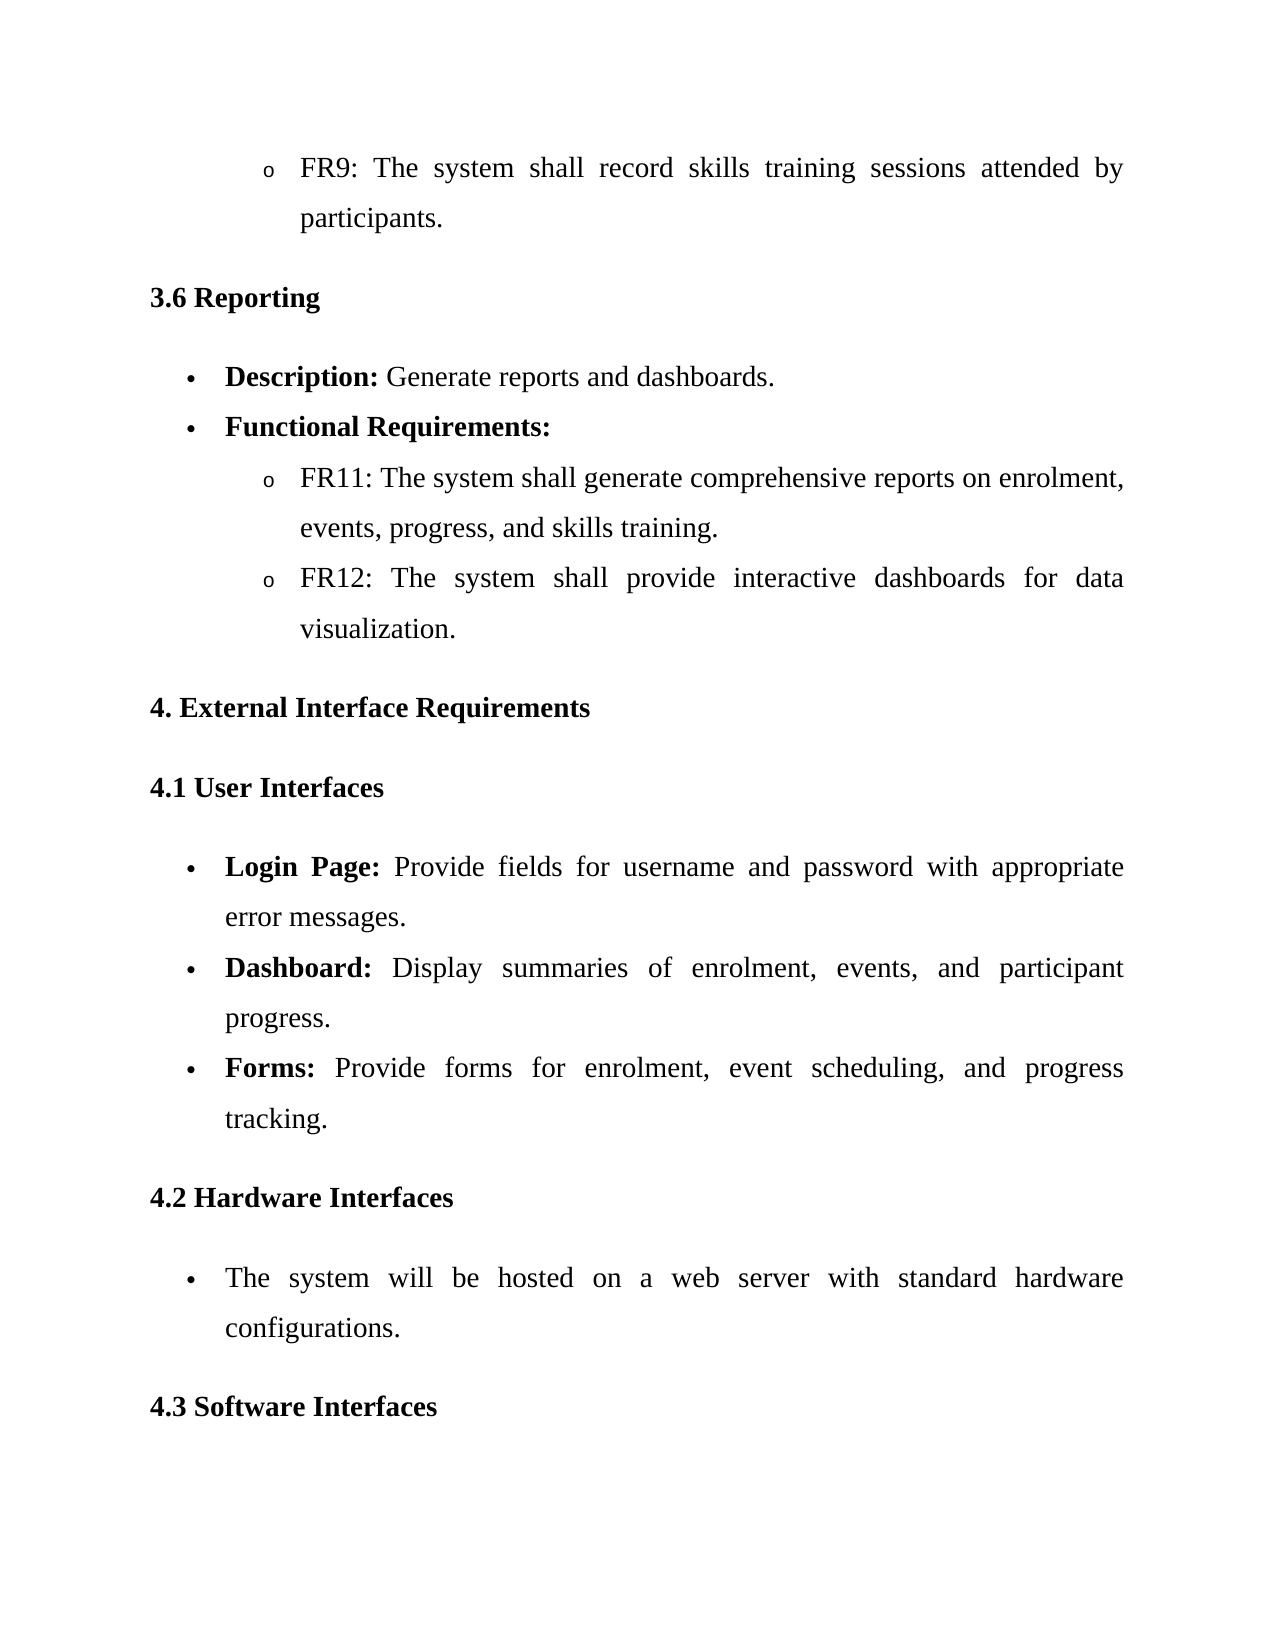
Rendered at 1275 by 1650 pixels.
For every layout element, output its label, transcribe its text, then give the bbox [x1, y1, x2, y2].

list FR9: The system shall record skills training sessions attended by participants. [262, 150, 1125, 234]
subtitle 4. External Interface Requirements [150, 690, 1125, 724]
list Dashboard: Display summaries of enrolment, events, and participant progress. [187, 950, 1125, 1034]
text 3.6 Reporting [150, 280, 1125, 313]
text 4.3 Software Interfaces [150, 1389, 1125, 1423]
text 4.1 User Interfaces [150, 770, 1125, 803]
list Forms: Provide forms for enrolment, event scheduling, and progress tracking. [187, 1051, 1125, 1134]
list Login Page: Provide fields for username and password with appropriate error messages. [187, 849, 1125, 933]
text 4.2 Hardware Interfaces [150, 1180, 1125, 1214]
list Functional Requirements: [187, 409, 1125, 443]
list FR11: The system shall generate comprehensive reports on enrolment, events, progress, and skills training. [262, 460, 1125, 544]
list Description: Generate reports and dashboards. [187, 359, 1125, 393]
list The system will be hosted on a web server with standard hardware configurations. [187, 1260, 1125, 1344]
list FR12: The system shall provide interactive dashboards for data visualization. [262, 561, 1125, 644]
